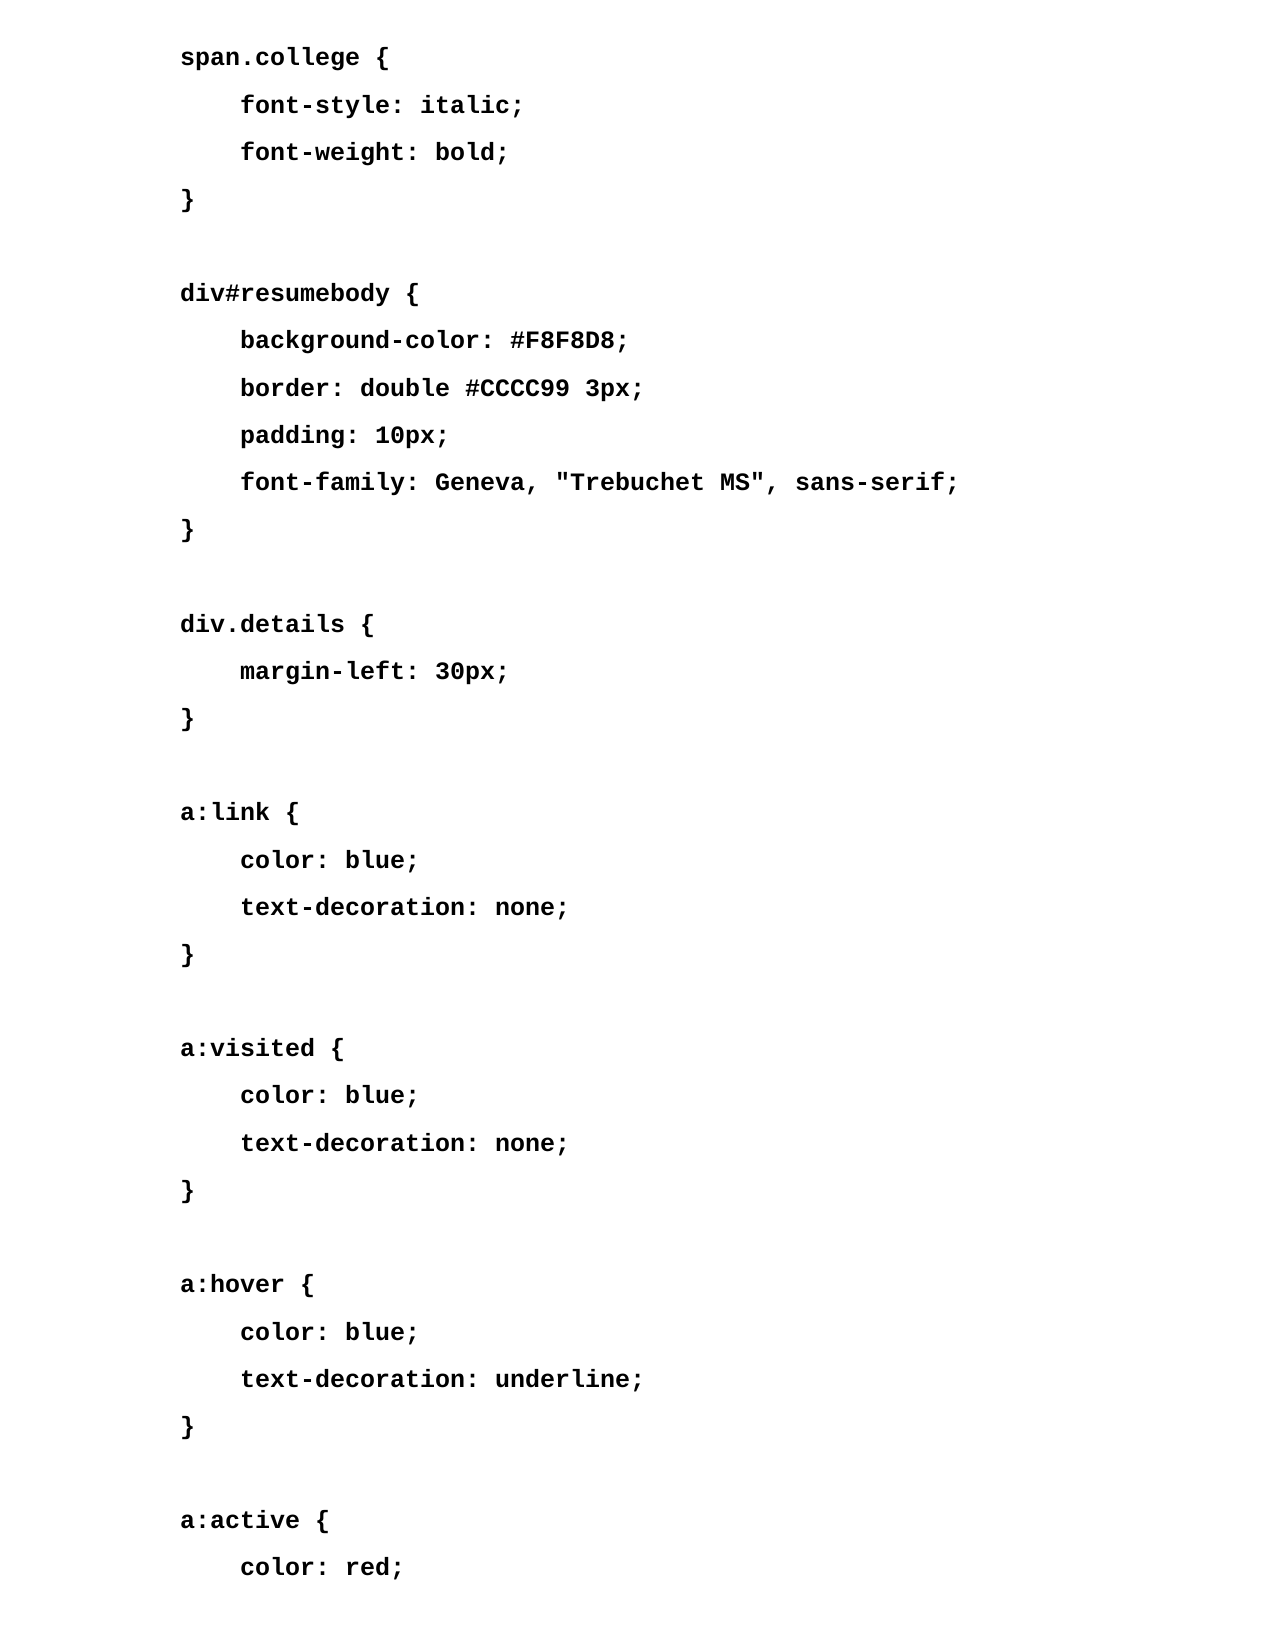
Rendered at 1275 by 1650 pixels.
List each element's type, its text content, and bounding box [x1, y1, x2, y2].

text font-style: italic; [60, 92, 1215, 121]
text } [60, 517, 1215, 545]
text a:link { [60, 800, 1215, 828]
text } [60, 187, 1215, 215]
text background-color: #F8F8D8; [60, 328, 1215, 356]
text text-decoration: none; [60, 894, 1215, 923]
text a:visited { [60, 1036, 1215, 1064]
text text-decoration: underline; [60, 1366, 1215, 1394]
text color: blue; [60, 1083, 1215, 1111]
text font-family: Geneva, "Trebuchet MS", sans-serif; [60, 470, 1215, 498]
text font-weight: bold; [60, 139, 1215, 168]
text div.details { [60, 611, 1215, 639]
text span.college { [60, 45, 1215, 73]
text text-decoration: none; [60, 1130, 1215, 1159]
text color: blue; [60, 847, 1215, 876]
text a:active { [60, 1508, 1215, 1536]
text } [60, 942, 1215, 970]
text margin-left: 30px; [60, 658, 1215, 687]
text div#resumebody { [60, 281, 1215, 309]
text } [60, 1413, 1215, 1442]
text padding: 10px; [60, 422, 1215, 451]
text color: red; [60, 1555, 1215, 1583]
text } [60, 1177, 1215, 1206]
text } [60, 706, 1215, 734]
text color: blue; [60, 1319, 1215, 1347]
text a:hover { [60, 1272, 1215, 1300]
text border: double #CCCC99 3px; [60, 375, 1215, 404]
